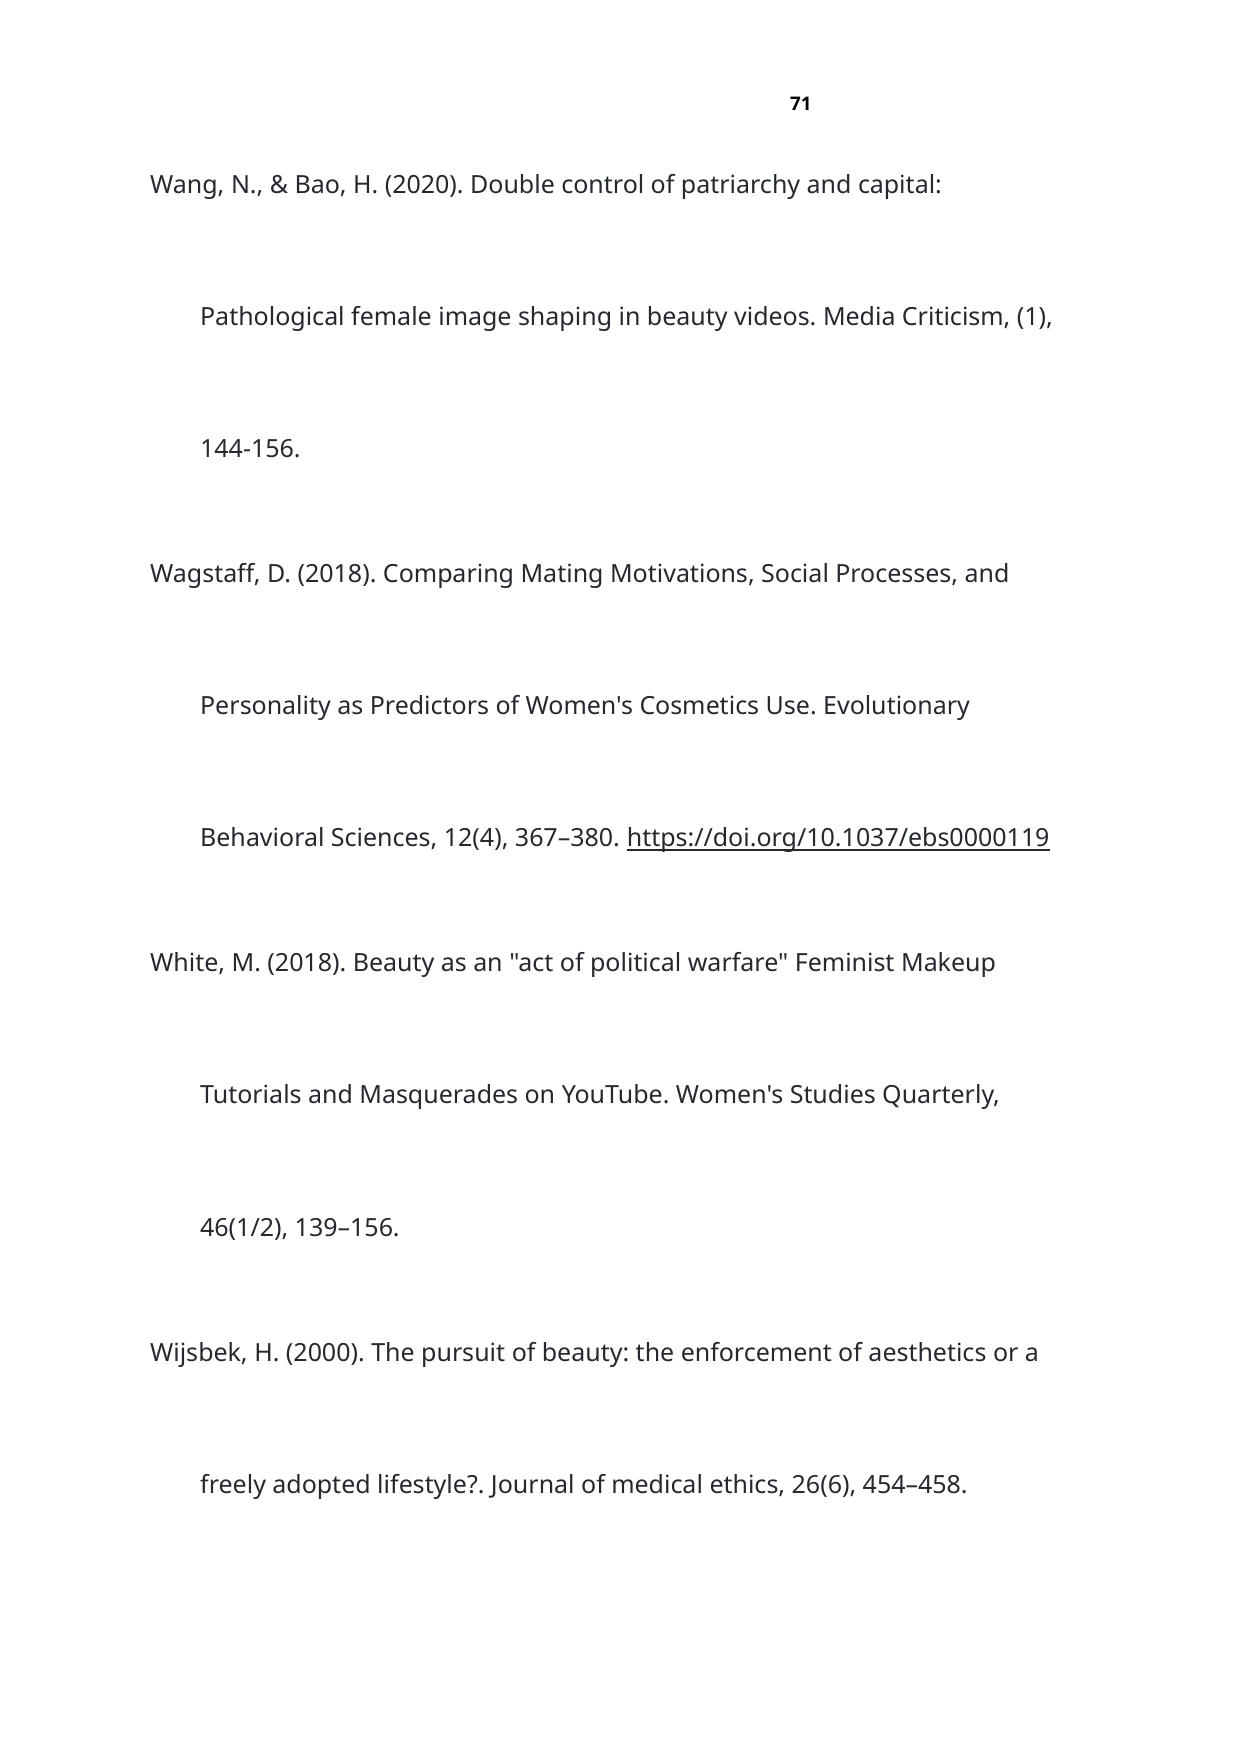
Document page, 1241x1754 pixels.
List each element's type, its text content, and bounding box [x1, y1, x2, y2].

text Wang, N., & Bao, H. (2020). Double control of patriarchy and capital: Pathological female image shaping in beauty videos. Media Criticism, (1), 144-156. [150, 151, 1090, 481]
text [150, 1318, 1090, 1516]
text White, M. (2018). Beauty as an "act of political warfare" Feminist Makeup Tutorials and Masquerades on YouTube. Women's Studies Quarterly, 46(1/2), 139–156. [150, 929, 1090, 1259]
text Wagstaff, D. (2018). Comparing Mating Motivations, Social Processes, and Personality as Predictors of Women's Cosmetics Use. Evolutionary Behavioral Sciences, 12(4), 367–380. https://doi.org/10.1037/ebs0000119 [150, 540, 1090, 870]
